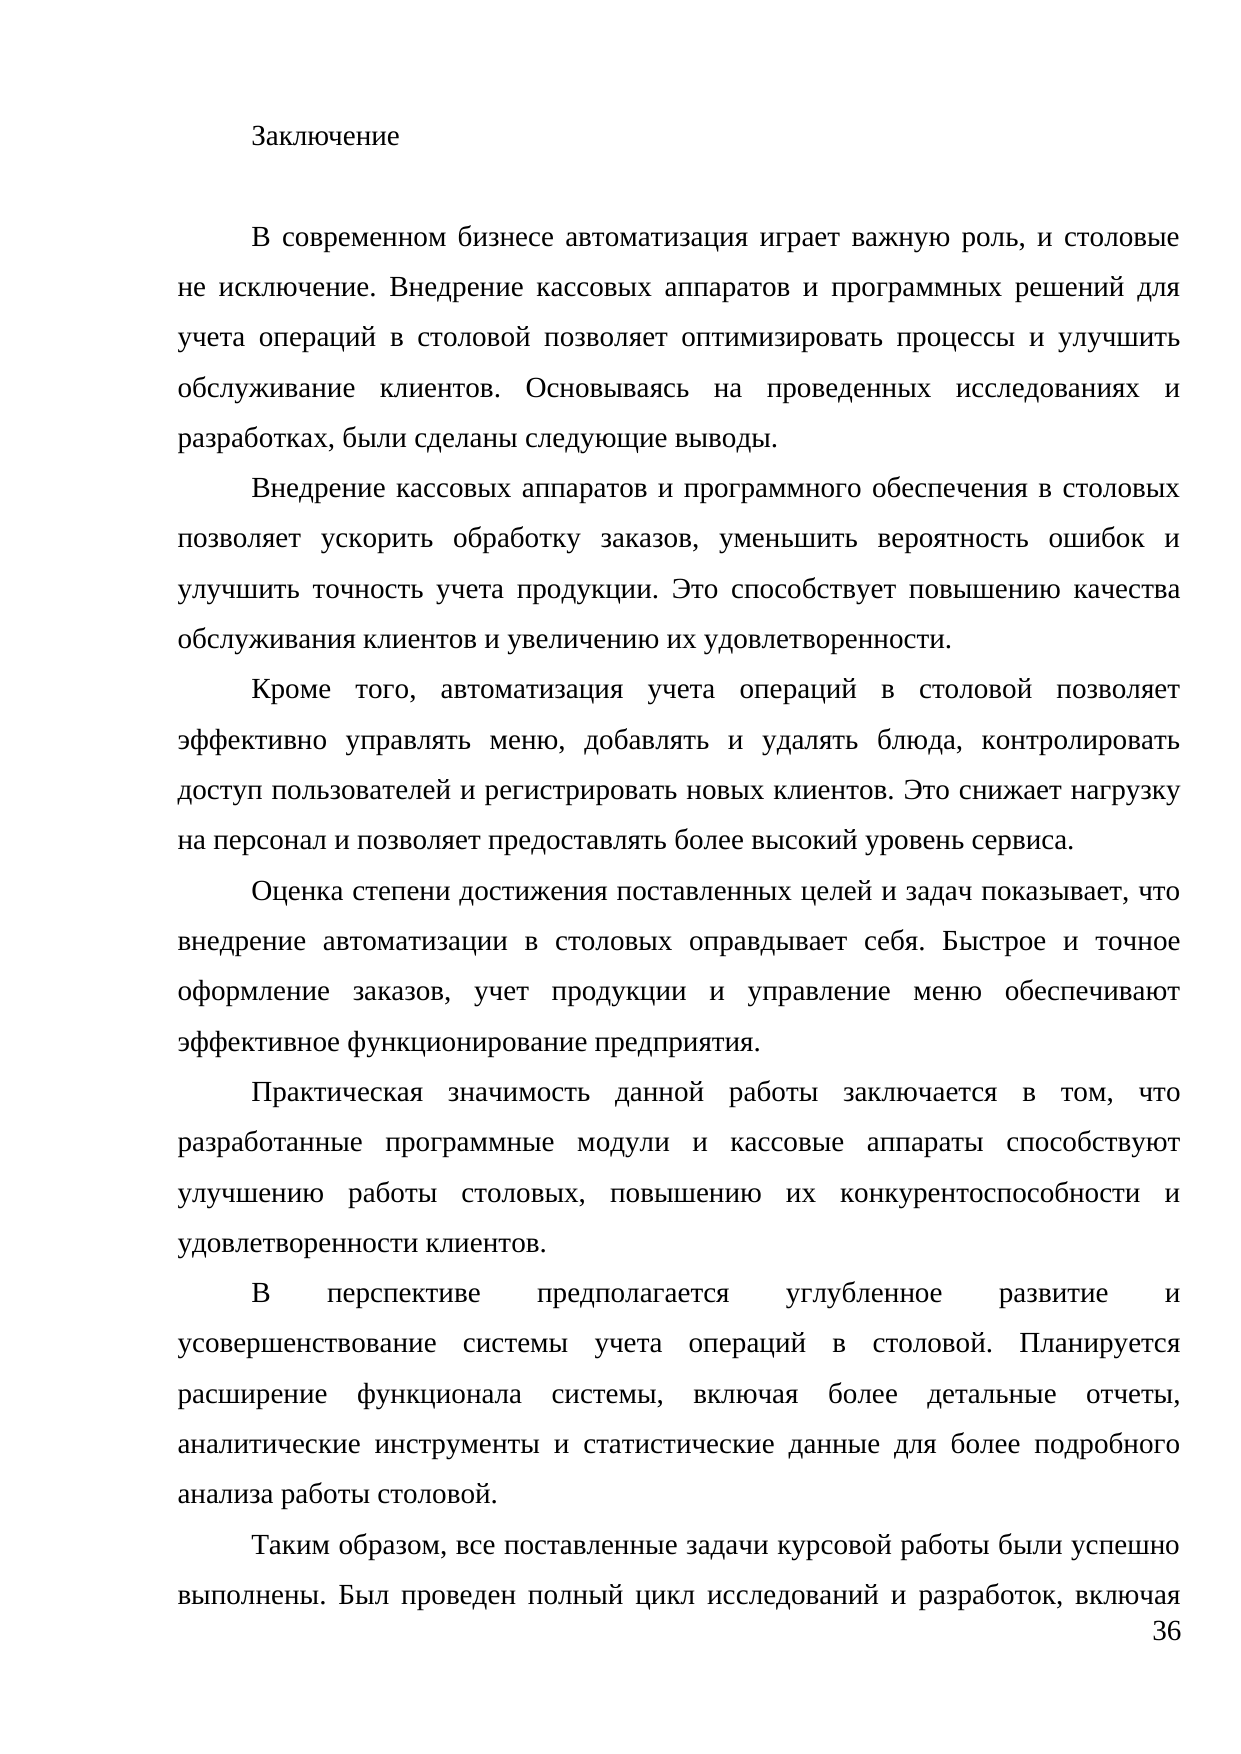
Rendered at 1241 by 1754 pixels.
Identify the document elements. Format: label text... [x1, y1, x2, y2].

text Кроме того, автоматизация учета операций в столовой позволяет эффективно управлять меню, добавлять и удалять блюда, контролировать доступ пользователей и регистрировать новых клиентов. Это снижает нагрузку на персонал и позволяет предоставлять более высокий уровень сервиса. [177, 672, 1181, 856]
subtitle Заключение [177, 118, 1181, 152]
text Оценка степени достижения поставленных целей и задач показывает, что внедрение автоматизации в столовых оправдывает себя. Быстрое и точное оформление заказов, учет продукции и управление меню обеспечивают эффективное функционирование предприятия. [177, 873, 1181, 1057]
text Практическая значимость данной работы заключается в том, что разработанные программные модули и кассовые аппараты способствуют улучшению работы столовых, повышению их конкурентоспособности и удовлетворенности клиентов. [177, 1074, 1181, 1258]
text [177, 1527, 1181, 1611]
text Внедрение кассовых аппаратов и программного обеспечения в столовых позволяет ускорить обработку заказов, уменьшить вероятность ошибок и улучшить точность учета продукции. Это способствует повышению качества обслуживания клиентов и увеличению их удовлетворенности. [177, 470, 1181, 655]
text В современном бизнесе автоматизация играет важную роль, и столовые не исключение. Внедрение кассовых аппаратов и программных решений для учета операций в столовой позволяет оптимизировать процессы и улучшить обслуживание клиентов. Основываясь на проведенных исследованиях и разработках, были сделаны следующие выводы. [177, 219, 1181, 453]
text В перспективе предполагается углубленное развитие и усовершенствование системы учета операций в столовой. Планируется расширение функционала системы, включая более детальные отчеты, аналитические инструменты и статистические данные для более подробного анализа работы столовой. [177, 1275, 1181, 1510]
